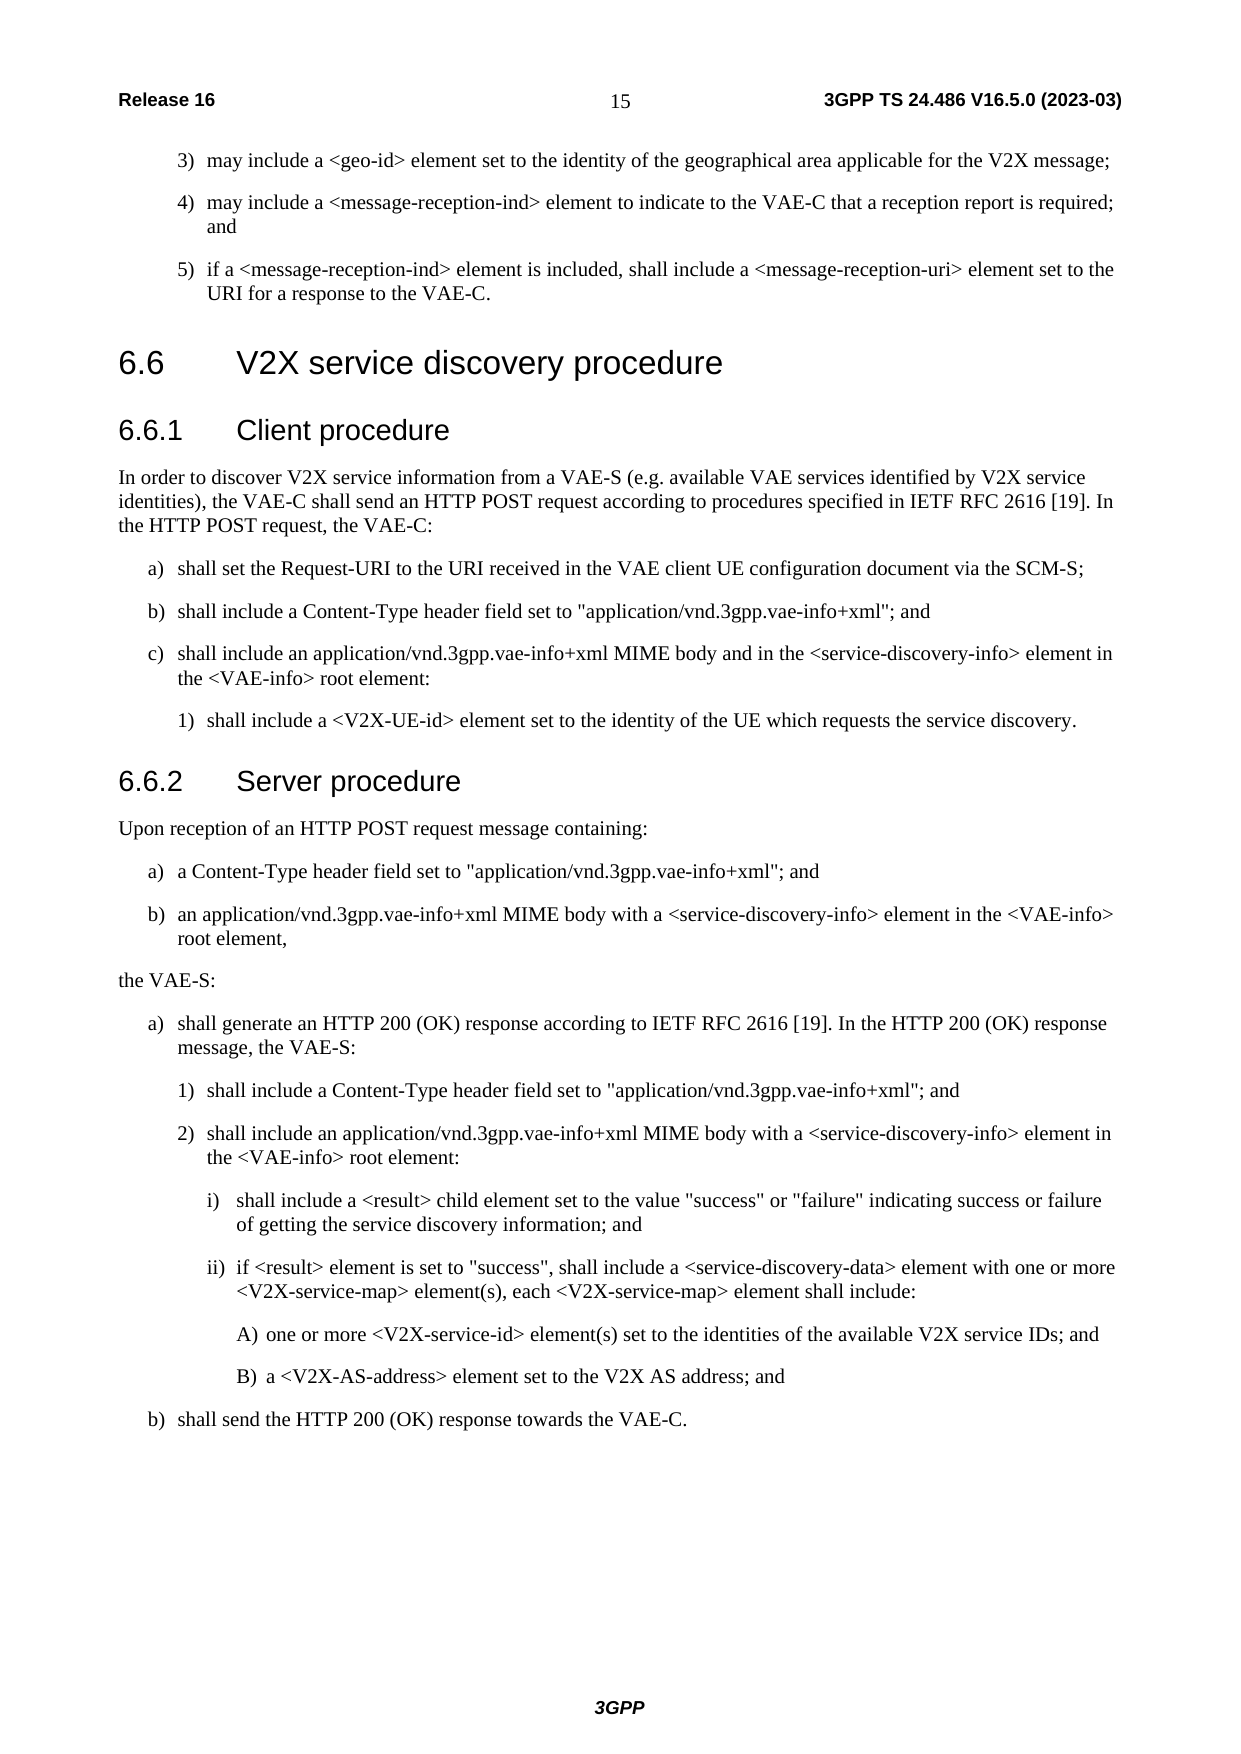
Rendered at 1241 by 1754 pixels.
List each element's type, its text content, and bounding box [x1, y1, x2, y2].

text 5) if a <message-reception-ind> element is included, shall include a <message-reception-uri> element set to the URI for a response to the VAE-C. [177, 257, 1122, 305]
subtitle 6.6.2 Server procedure [118, 763, 1122, 797]
text Upon reception of an HTTP POST request message containing: [118, 816, 1122, 840]
text 3) may include a <geo-id> element set to the identity of the geographical area applicable for the V2X message; [177, 147, 1122, 172]
text b) shall send the HTTP 200 (OK) response towards the VAE-C. [148, 1407, 1122, 1431]
text a) shall generate an HTTP 200 (OK) response according to IETF RFC 2616 [19]. In the HTTP 200 (OK) response message, the VAE-S: [148, 1011, 1122, 1059]
text 1) shall include a <V2X-UE-id> element set to the identity of the UE which requests the service discovery. [177, 708, 1122, 732]
text A) one or more <V2X-service-id> element(s) set to the identities of the available V2X service IDs; and [236, 1321, 1122, 1346]
text In order to discover V2X service information from a VAE-S (e.g. available VAE services identified by V2X service identities), the VAE-C shall send an HTTP POST request according to procedures specified in IETF RFC 2616 [19]. In the HTTP POST request, the VAE-C: [118, 465, 1122, 537]
subtitle 6.6 V2X service discovery procedure [118, 343, 1122, 381]
text i) shall include a <result> child element set to the value "success" or "failure" indicating success or failure of getting the service discovery information; and [207, 1188, 1122, 1236]
text 2) shall include an application/vnd.3gpp.vae-info+xml MIME body with a <service-discovery-info> element in the <VAE-info> root element: [177, 1121, 1122, 1169]
text b) an application/vnd.3gpp.vae-info+xml MIME body with a <service-discovery-info> element in the <VAE-info> root element, [148, 901, 1122, 949]
text ii) if <result> element is set to "success", shall include a <service-discovery-data> element with one or more <V2X-service-map> element(s), each <V2X-service-map> element shall include: [207, 1254, 1122, 1303]
text 4) may include a <message-reception-ind> element to indicate to the VAE-C that a reception report is required; and [177, 190, 1122, 238]
subtitle 6.6.1 Client procedure [118, 412, 1122, 446]
text B) a <V2X-AS-address> element set to the V2X AS address; and [236, 1364, 1122, 1388]
text b) shall include a Content-Type header field set to "application/vnd.3gpp.vae-info+xml"; and [148, 598, 1122, 623]
text the VAE-S: [118, 968, 1122, 992]
text c) shall include an application/vnd.3gpp.vae-info+xml MIME body and in the <service-discovery-info> element in the <VAE-info> root element: [148, 641, 1122, 689]
text 1) shall include a Content-Type header field set to "application/vnd.3gpp.vae-info+xml"; and [177, 1078, 1122, 1102]
text a) shall set the Request-URI to the URI received in the VAE client UE configuration document via the SCM-S; [148, 556, 1122, 580]
text a) a Content-Type header field set to "application/vnd.3gpp.vae-info+xml"; and [148, 859, 1122, 883]
